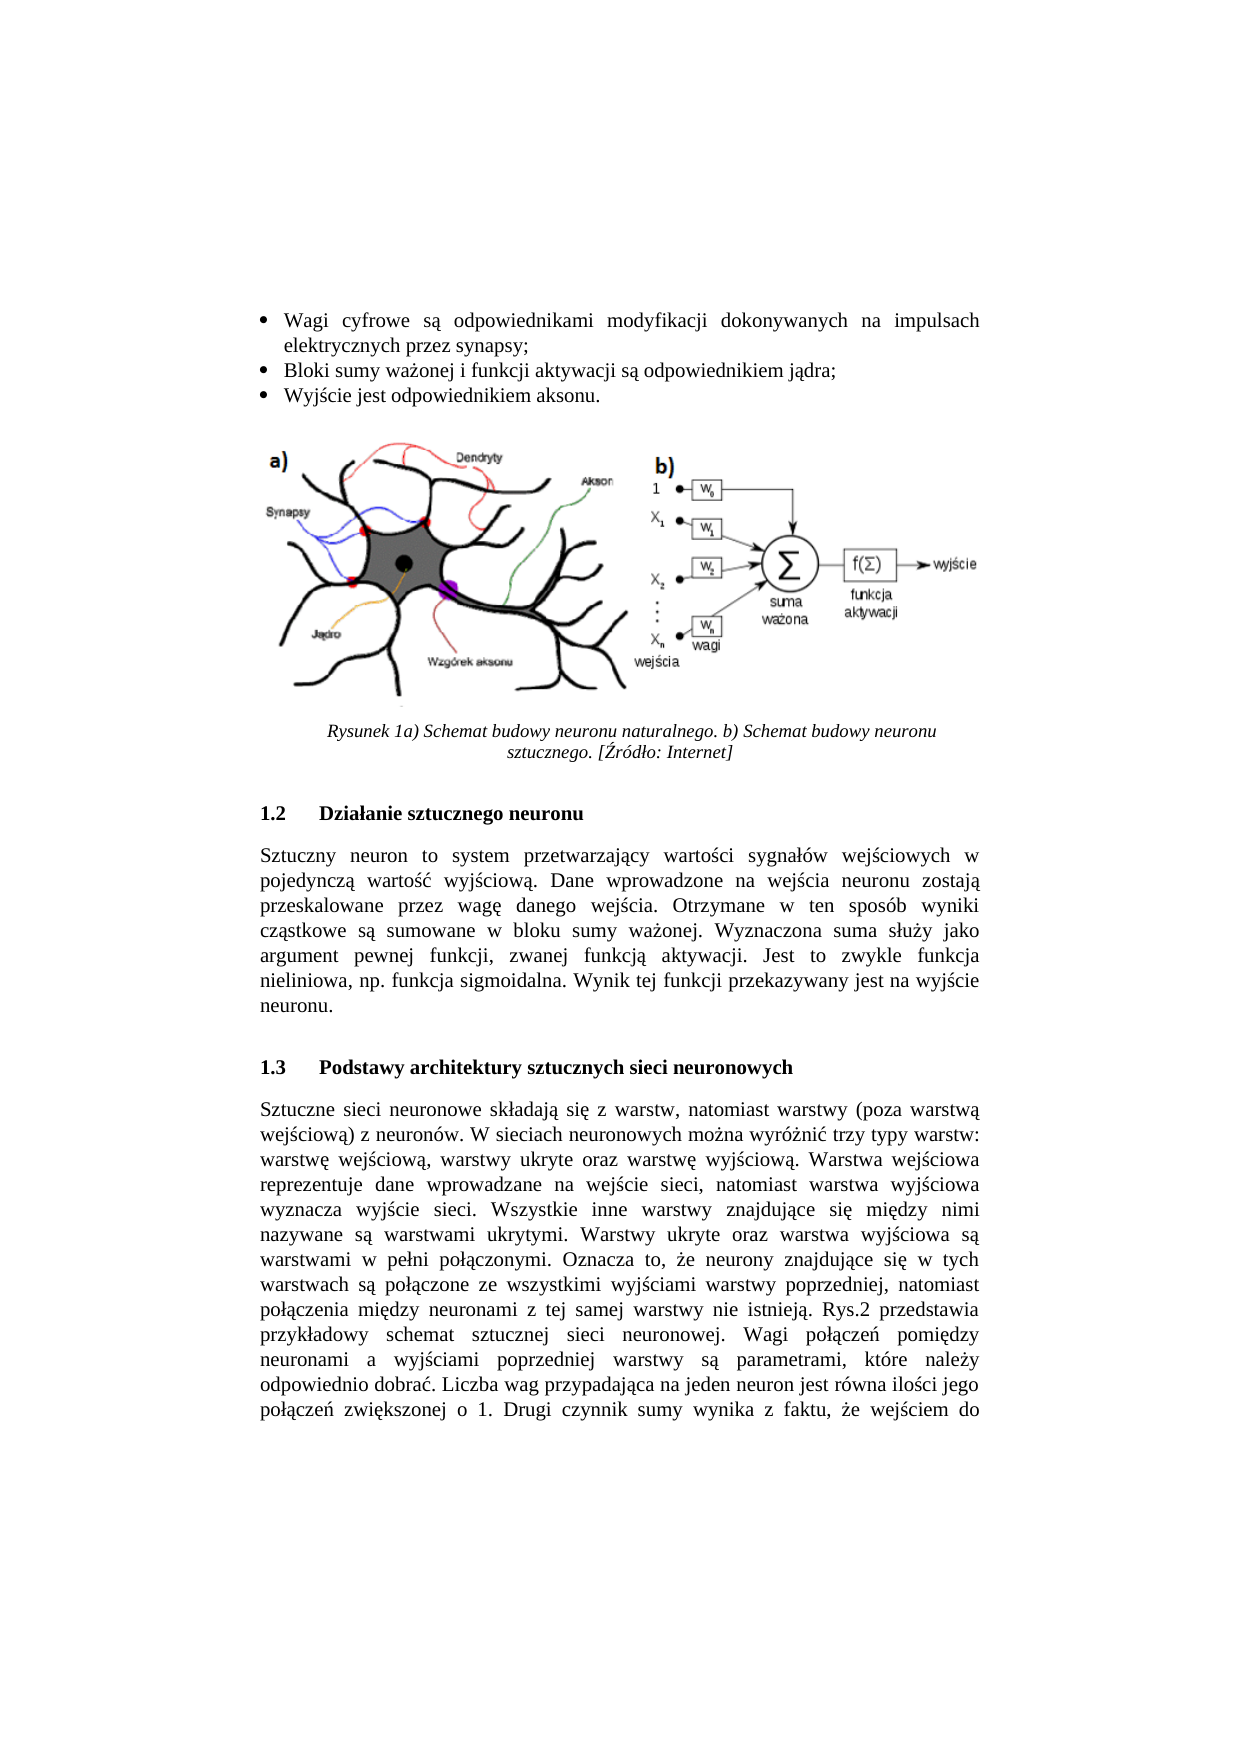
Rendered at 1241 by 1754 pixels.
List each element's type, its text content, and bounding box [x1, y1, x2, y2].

text Wagi cyfrowe są odpowiednikami modyfikacji dokonywanych na impulsach elektrycznych przez synapsy; [260, 307, 980, 357]
text Sztuczny neuron to system przetwarzający wartości sygnałów wejściowych w pojedynczą wartość wyjściową. Dane wprowadzone na wejścia neuronu zostają przeskalowane przez wagę danego wejścia. Otrzymane w ten sposób wyniki cząstkowe są sumowane w bloku sumy ważonej. Wyznaczona suma służy jako argument pewnej funkcji, zwanej funkcją aktywacji. Jest to zwykle funkcja nieliniowa, np. funkcja sigmoidalna. Wynik tej funkcji przekazywany jest na wyjście neuronu. [260, 842, 980, 1017]
text Rysunek 1a) Schemat budowy neuronu naturalnego. b) Schemat budowy neuronu sztucznego. [Źródło: Internet] [260, 719, 980, 763]
text Bloki sumy ważonej i funkcji aktywacji są odpowiednikiem jądra; [260, 357, 980, 382]
text Wyjście jest odpowiednikiem aksonu. [260, 382, 980, 407]
subtitle Działanie sztucznego neuronu [260, 800, 980, 825]
picture [260, 432, 981, 707]
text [260, 1096, 980, 1421]
subtitle Podstawy architektury sztucznych sieci neuronowych [260, 1054, 980, 1079]
